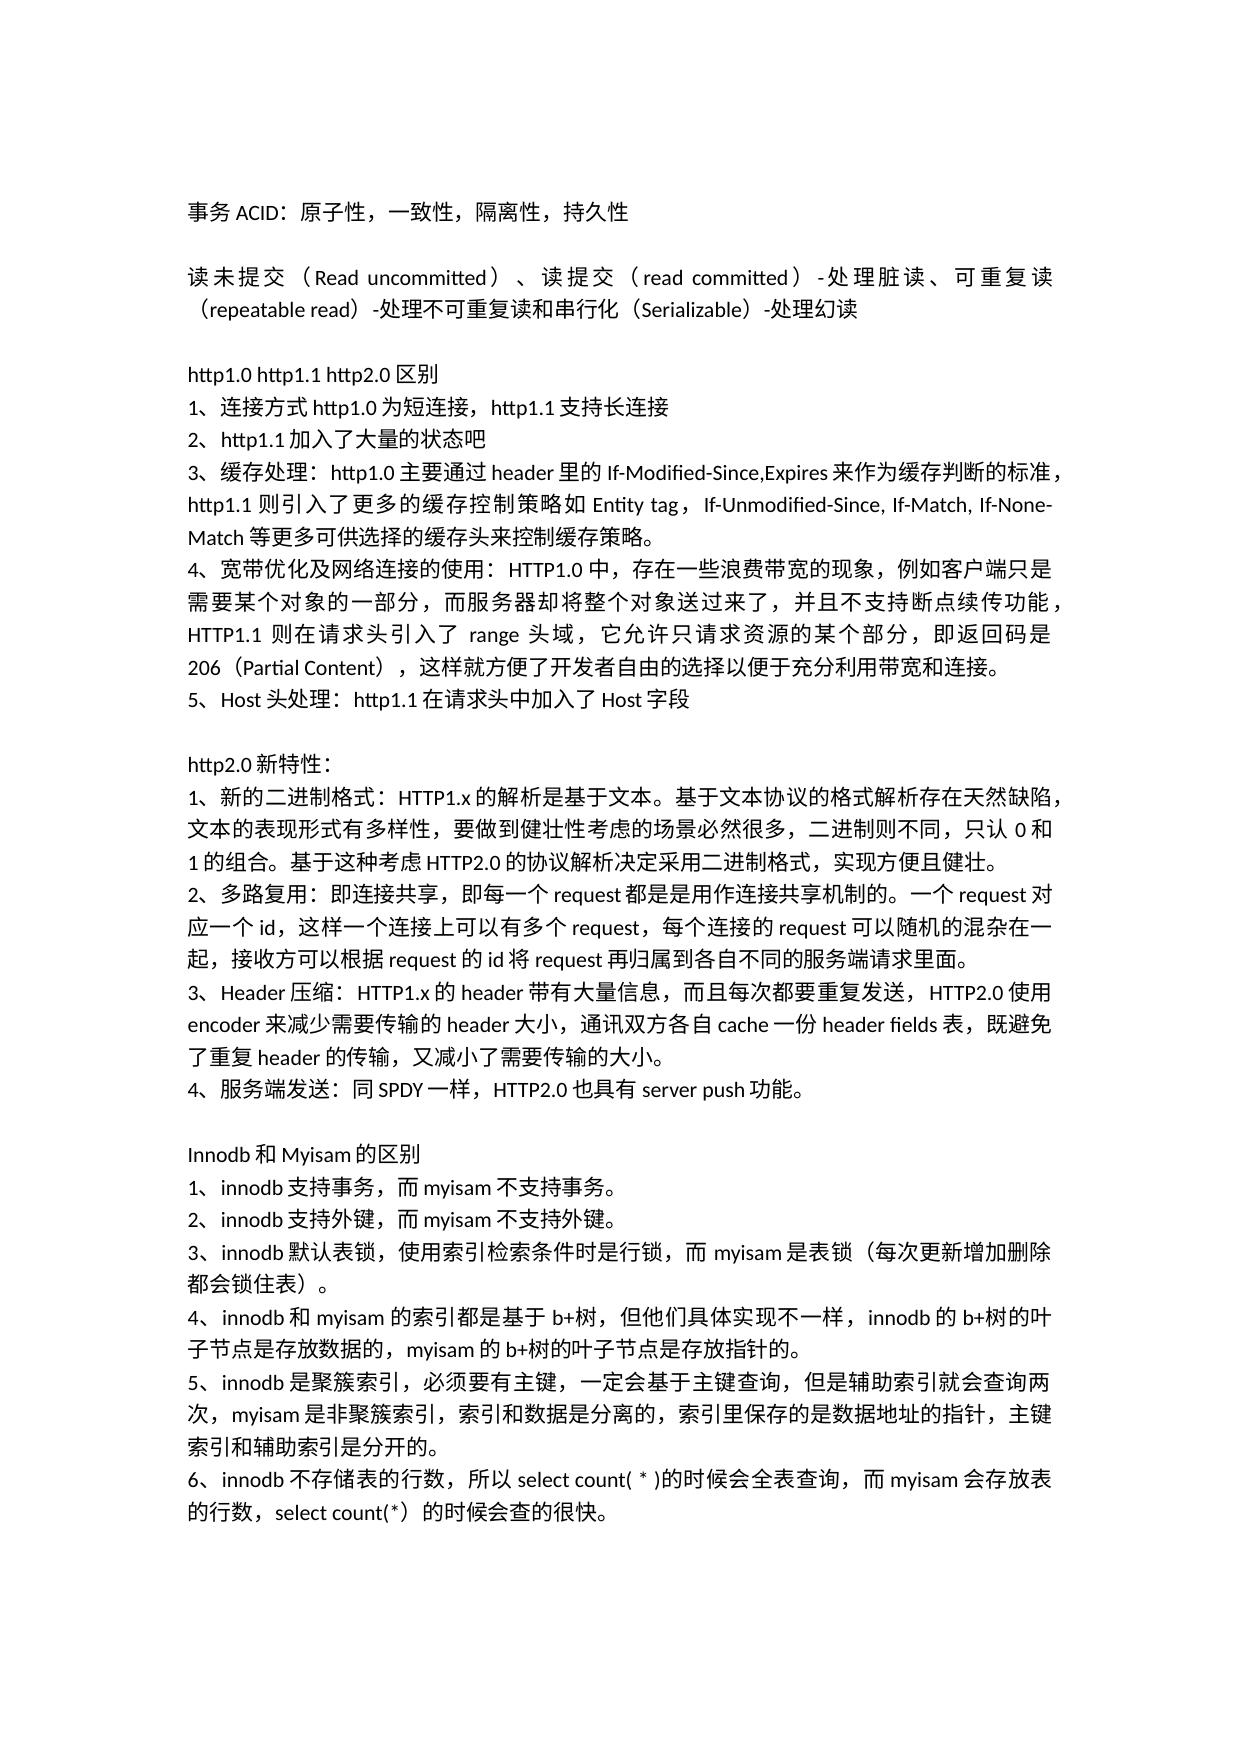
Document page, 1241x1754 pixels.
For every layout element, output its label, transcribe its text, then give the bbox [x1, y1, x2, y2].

list 连接方式http1.0为短连接，http1.1支持长连接 [187, 389, 1053, 422]
list 4、innodb和myisam的索引都是基于b+树，但他们具体实现不一样，innodb的b+树的叶子节点是存放数据的，myisam的b+树的叶子节点是存放指针的。 [187, 1299, 1053, 1364]
list 服务端发送：同SPDY一样，HTTP2.0也具有server push功能。 [187, 1072, 1053, 1104]
list 读未提交（Read uncommitted）、读提交（read committed）-处理脏读、可重复读（repeatable read）-处理不可重复读和串行化（Serializable）-处理幻读 [187, 259, 1053, 324]
list http1.1加入了大量的状态吧 [187, 422, 1053, 454]
list 2、innodb支持外键，而myisam不支持外键。 [187, 1202, 1053, 1234]
list 宽带优化及网络连接的使用：HTTP1.0 中，存在一些浪费带宽的现象，例如客户端只是需要某个对象的一部分，而服务器却将整个对象送过来了，并且不支持断点续传功能，HTTP1.1 则在请求头引入了 range 头域，它允许只请求资源的某个部分，即返回码是 206（Partial Content），这样就方便了开发者自由的选择以便于充分利用带宽和连接。 [187, 552, 1053, 682]
list 6、innodb不存储表的行数，所以select count( * )的时候会全表查询，而myisam会存放表的行数，select count(*）的时候会查的很快。 [187, 1462, 1053, 1527]
list 新的二进制格式：HTTP1.x的解析是基于文本。基于文本协议的格式解析存在天然缺陷，文本的表现形式有多样性，要做到健壮性考虑的场景必然很多，二进制则不同，只认0和1的组合。基于这种考虑HTTP2.0的协议解析决定采用二进制格式，实现方便且健壮。 [187, 779, 1053, 877]
list http1.0 http1.1 http2.0区别 [187, 357, 1053, 389]
list Host头处理：http1.1在请求头中加入了Host字段 [187, 682, 1053, 714]
list http2.0新特性： [187, 747, 1053, 779]
list 1、innodb支持事务，而myisam不支持事务。 [187, 1169, 1053, 1202]
list Innodb和Myisam的区别 [187, 1137, 1053, 1169]
list 事务ACID：原子性，一致性，隔离性，持久性 [187, 194, 1053, 227]
list 5、innodb是聚簇索引，必须要有主键，一定会基于主键查询，但是辅助索引就会查询两次，myisam是非聚簇索引，索引和数据是分离的，索引里保存的是数据地址的指针，主键索引和辅助索引是分开的。 [187, 1364, 1053, 1462]
list 多路复用：即连接共享，即每一个request都是是用作连接共享机制的。一个request对应一个id，这样一个连接上可以有多个request，每个连接的request可以随机的混杂在一起，接收方可以根据request的 id将request再归属到各自不同的服务端请求里面。 [187, 877, 1053, 974]
list 缓存处理：http1.0主要通过header里的If-Modified-Since,Expires来作为缓存判断的标准，http1.1则引入了更多的缓存控制策略如Entity tag，If-Unmodified-Since, If-Match, If-None-Match 等更多可供选择的缓存头来控制缓存策略。 [187, 454, 1053, 552]
list 3、innodb默认表锁，使用索引检索条件时是行锁，而myisam是表锁（每次更新增加删除都会锁住表）。 [187, 1234, 1053, 1299]
list Header压缩：HTTP1.x的header带有大量信息，而且每次都要重复发送，HTTP2.0使用encoder来减少需要传输的header大小，通讯双方各自cache一份header fields表，既避免了重复header的传输，又减小了需要传输的大小。 [187, 974, 1053, 1072]
